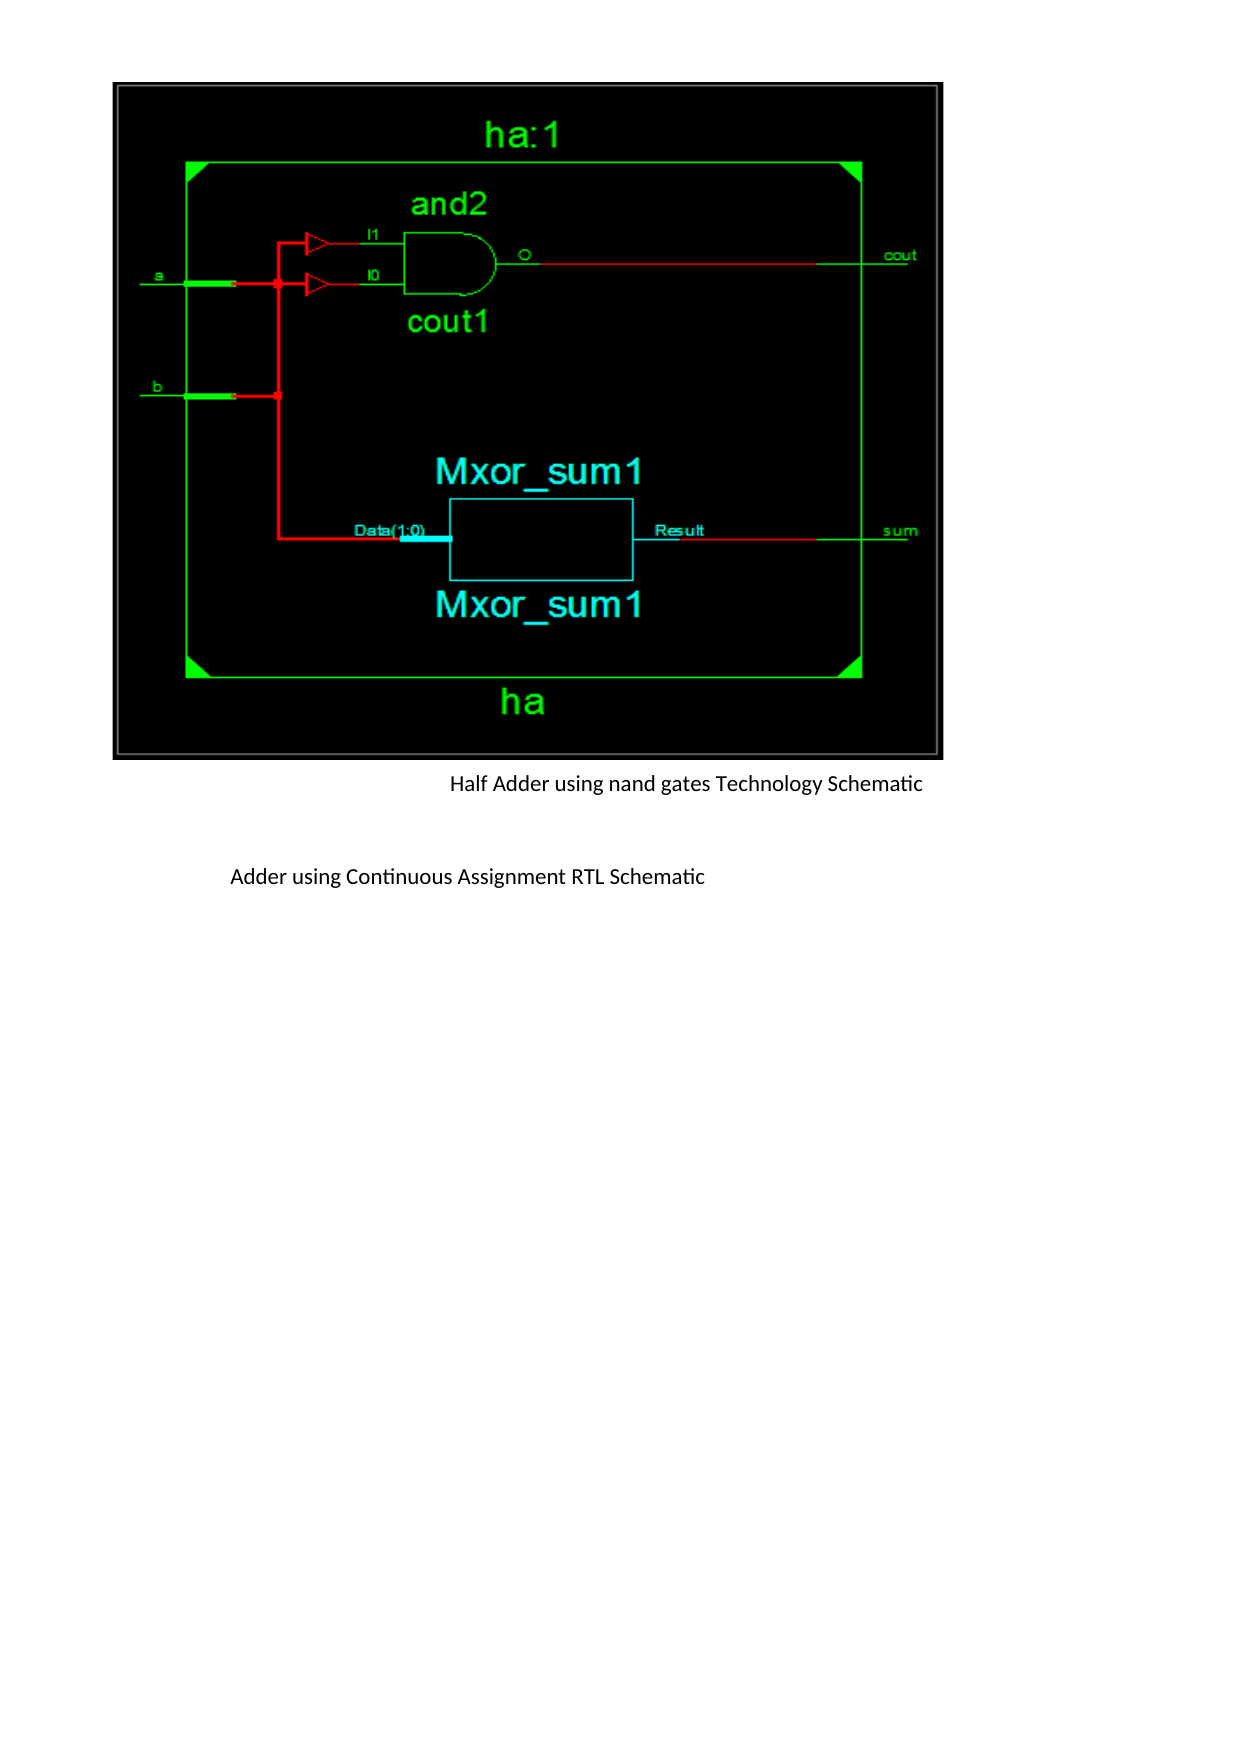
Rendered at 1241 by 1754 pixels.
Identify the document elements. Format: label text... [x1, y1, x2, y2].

text Half Adder using nand gates Technology Schematic [450, 150, 1090, 797]
text Adder using Continuous Assignment RTL Schematic [150, 862, 1090, 890]
picture [112, 82, 944, 760]
